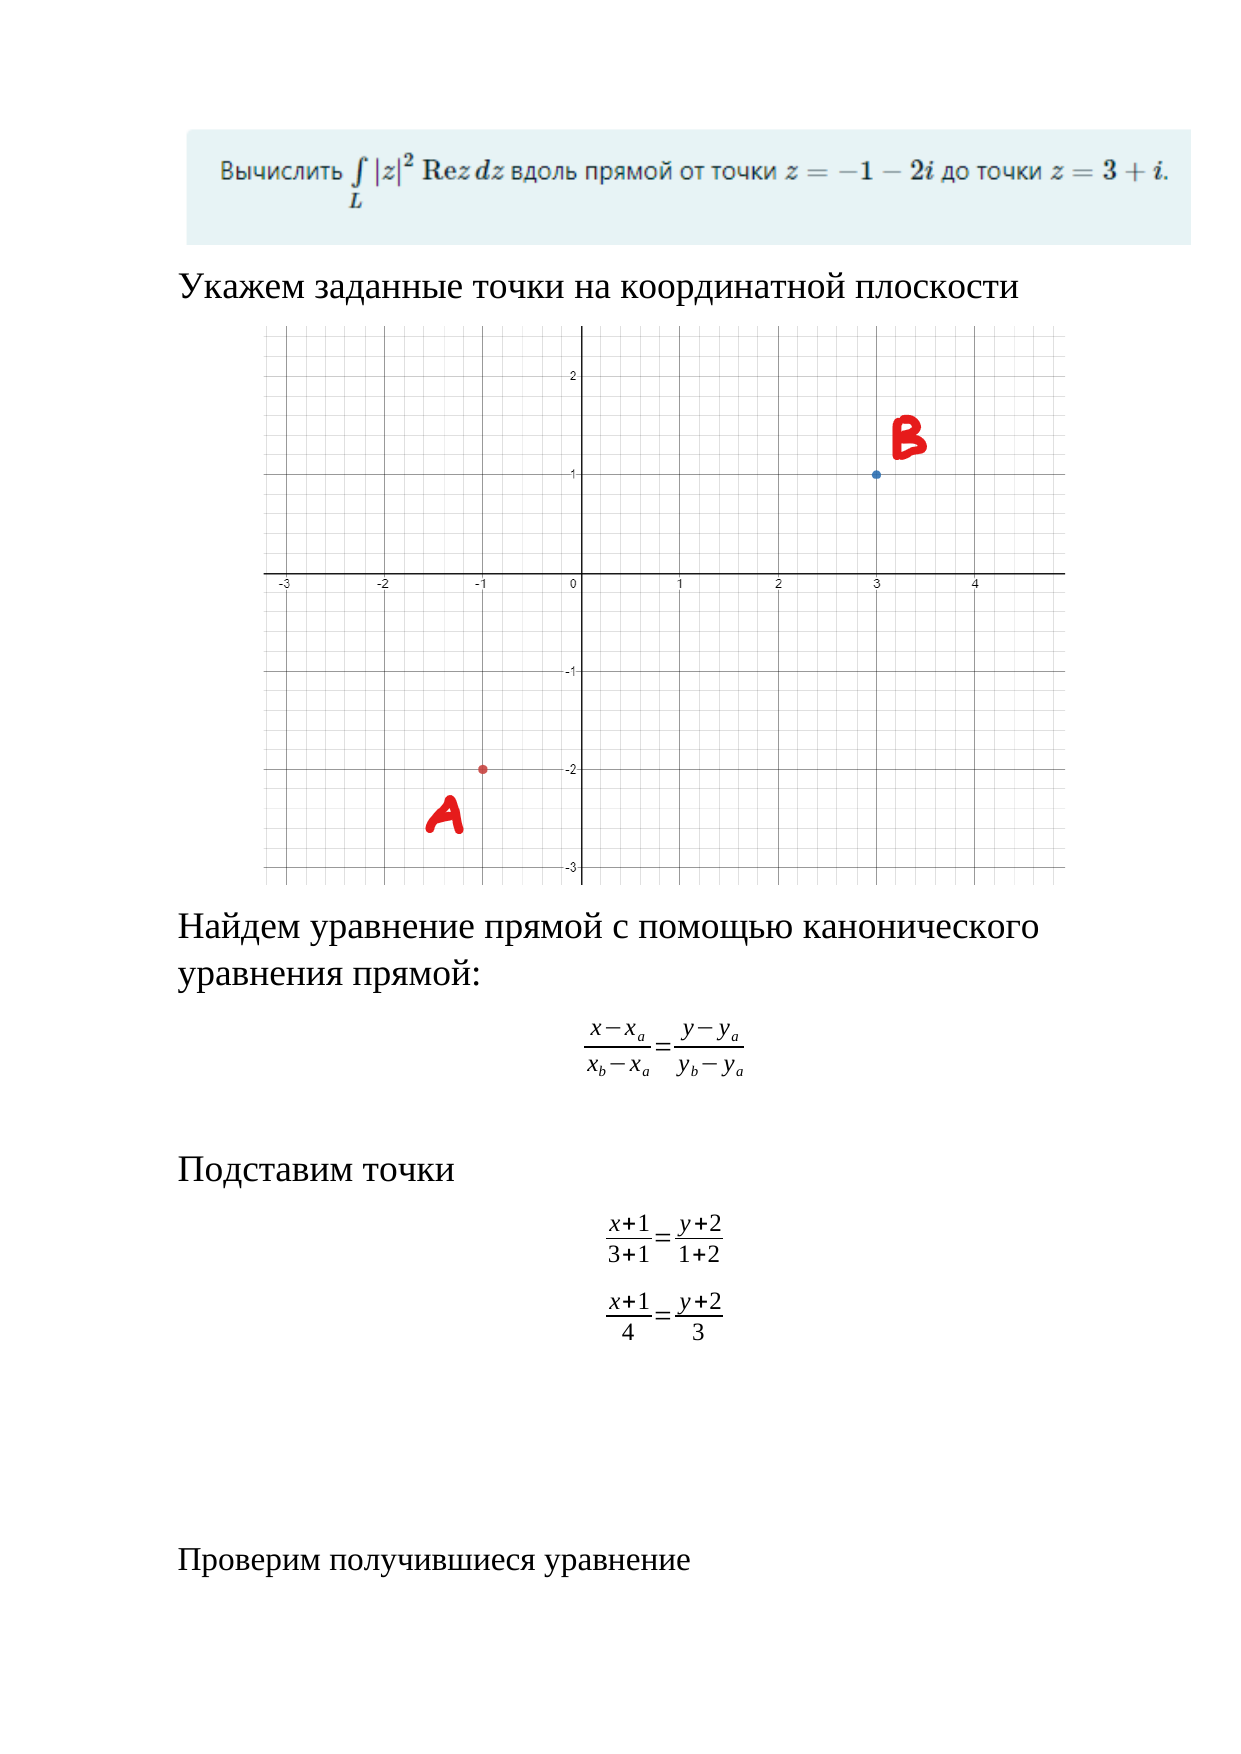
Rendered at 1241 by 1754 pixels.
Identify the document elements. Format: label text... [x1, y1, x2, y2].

picture [263, 326, 1066, 885]
text Подставим точки [177, 1146, 1152, 1189]
text Проверим получившиеся уравнение [177, 1539, 1152, 1577]
text Укажем заданные точки на координатной плоскости [177, 263, 1152, 307]
picture [177, 118, 1191, 245]
text Найдем уравнение прямой с помощью канонического уравнения прямой: [177, 904, 1152, 993]
